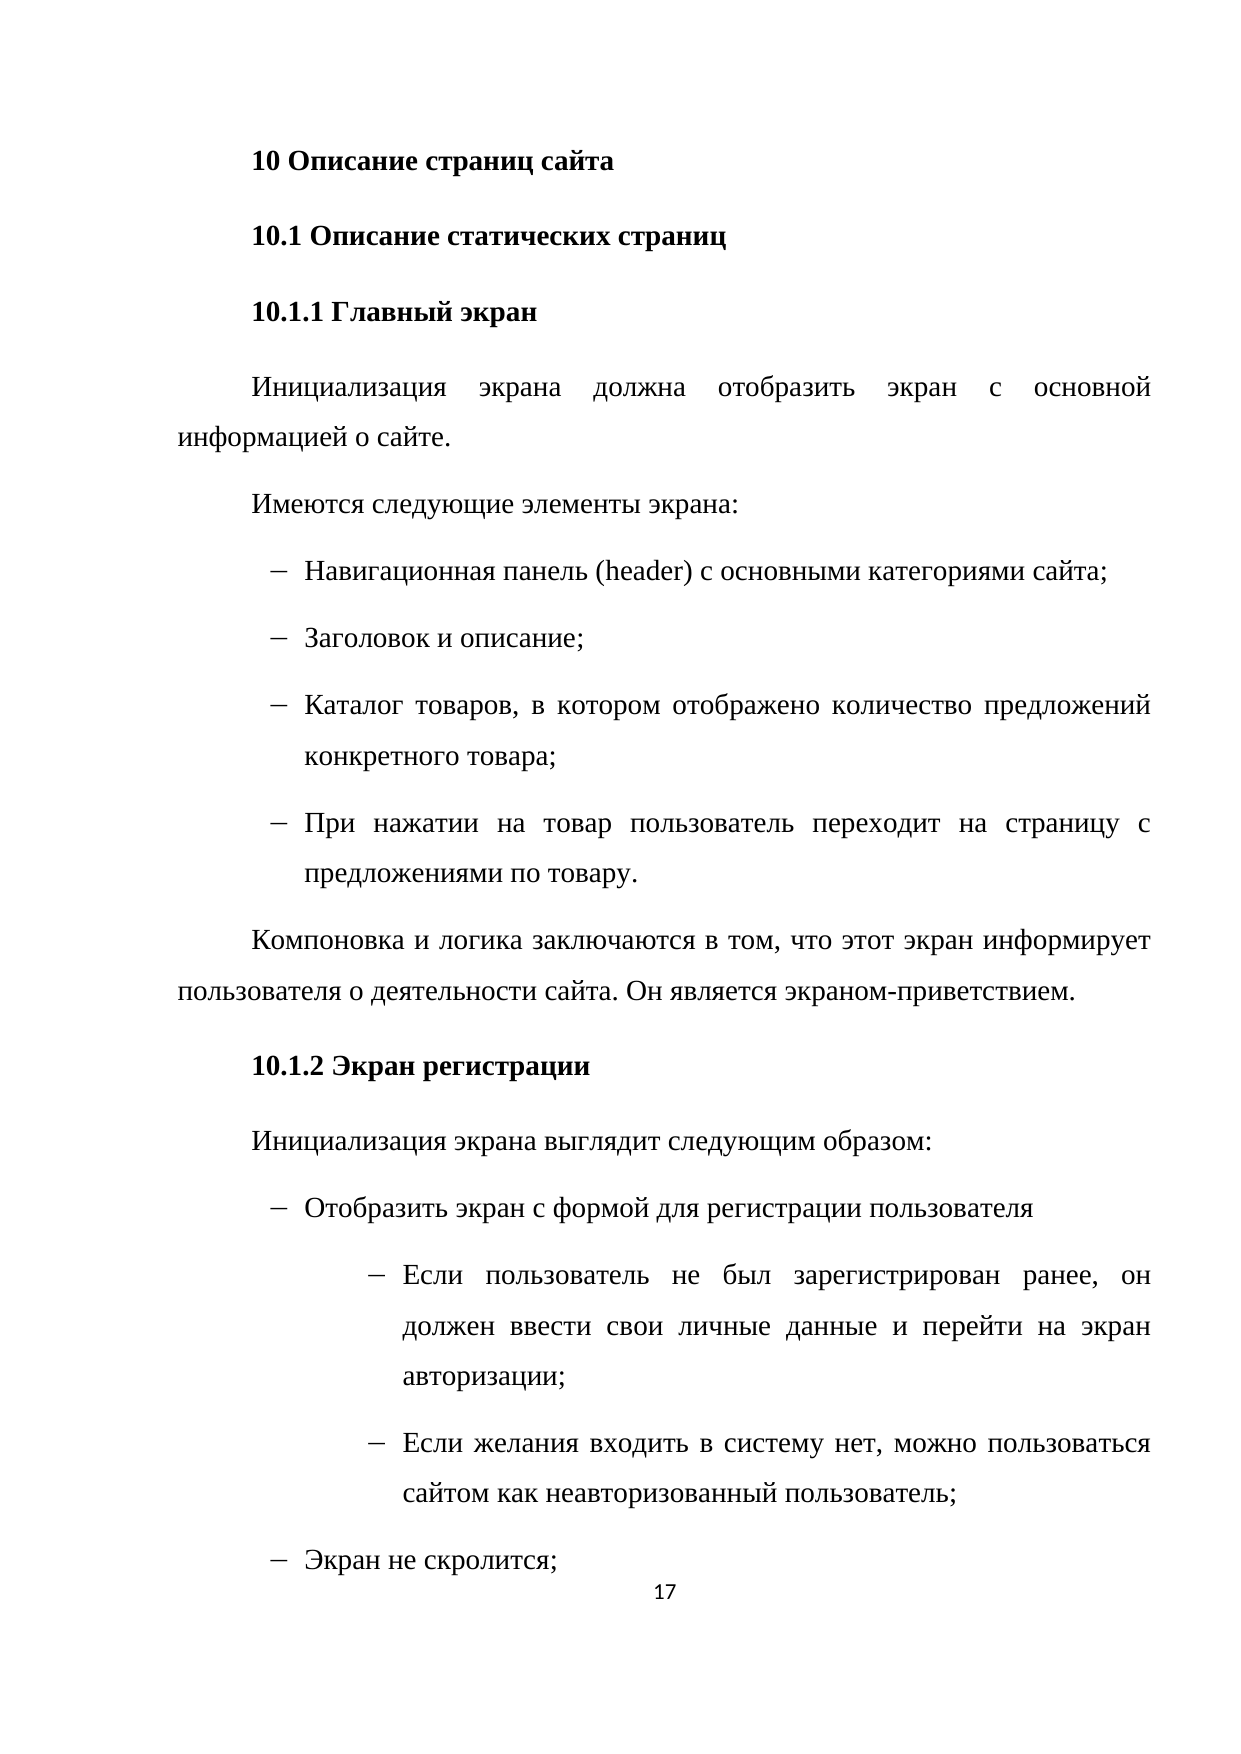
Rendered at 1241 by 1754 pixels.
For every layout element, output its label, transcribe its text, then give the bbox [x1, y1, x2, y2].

list Если пользователь не был зарегистрирован ранее, он должен ввести свои личные данные и перейти на экран авторизации; [365, 1257, 1152, 1392]
text Главный экран [177, 294, 1152, 327]
text Имеются следующие элементы экрана: [177, 486, 1152, 520]
text Навигационная панель (header) с основными категориями сайта; [267, 553, 1152, 587]
list Если желания входить в систему нет, можно пользоваться сайтом как неавторизованный пользователь; [365, 1425, 1152, 1509]
text Описание статических страниц [177, 218, 1152, 252]
text Инициализация экрана выглядит следующим образом: [177, 1123, 1152, 1157]
text Каталог товаров, в котором отображено количество предложений конкретного товара; [267, 687, 1152, 771]
text Описание страниц сайта [177, 143, 1152, 177]
text Компоновка и логика заключаются в том, что этот экран информирует пользователя о деятельности сайта. Он является экраном-приветствием. [177, 922, 1152, 1006]
text При нажатии на товар пользователь переходит на страницу с предложениями по товару. [267, 805, 1152, 889]
text Заголовок и описание; [267, 620, 1152, 654]
text Экран регистрации [177, 1048, 1152, 1081]
text Отобразить экран с формой для регистрации пользователя [267, 1190, 1152, 1224]
text Инициализация экрана должна отобразить экран с основной информацией о сайте. [177, 369, 1152, 453]
text Экран не скролится; [267, 1542, 1152, 1576]
